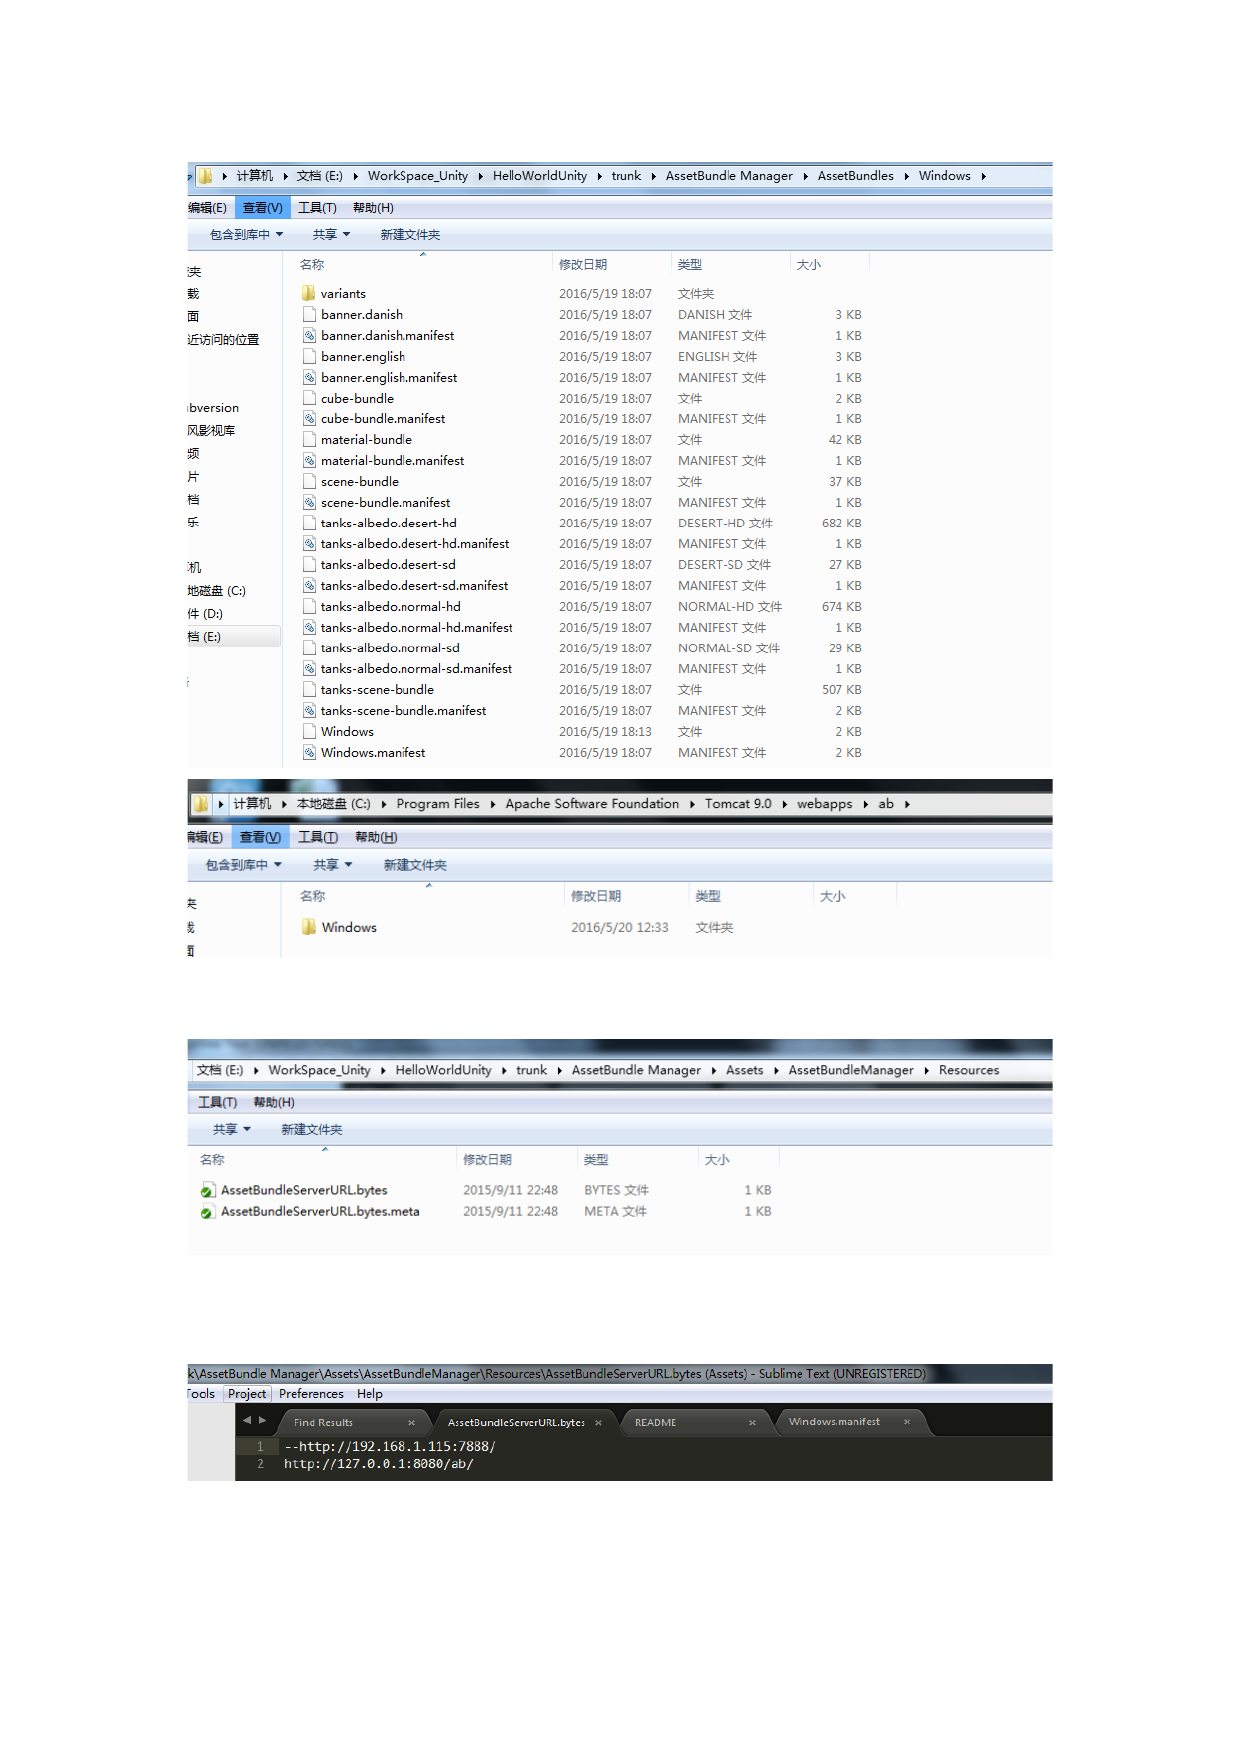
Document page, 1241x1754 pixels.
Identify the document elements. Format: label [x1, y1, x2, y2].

picture [187, 162, 1053, 768]
picture [187, 1039, 1053, 1255]
picture [187, 779, 1053, 958]
picture [187, 1364, 1053, 1481]
